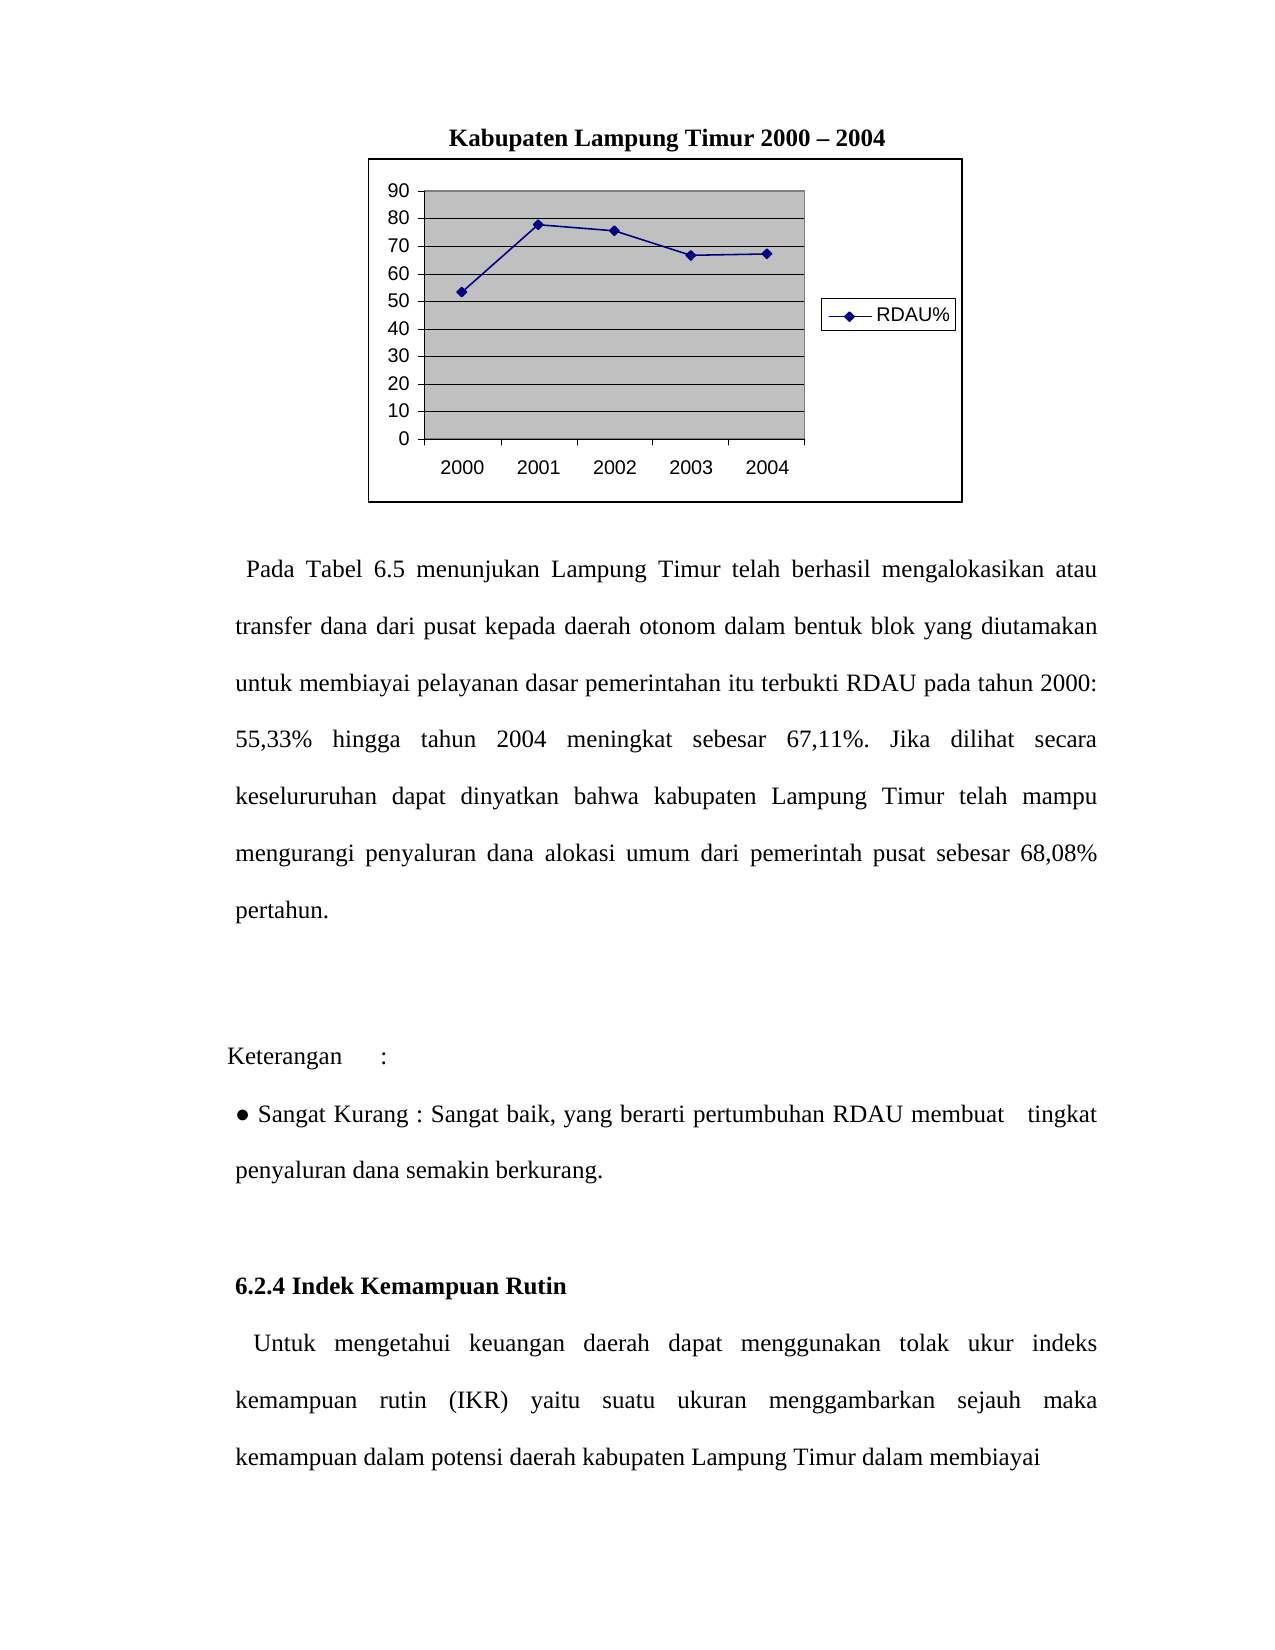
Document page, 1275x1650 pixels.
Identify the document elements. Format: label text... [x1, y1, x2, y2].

text Keterangan : [227, 1041, 1098, 1069]
text Kabupaten Lampung Timur 2000 – 2004 [275, 123, 1059, 151]
text ● Sangat Kurang : Sangat baik, yang berarti pertumbuhan RDAU membuat tingkat penyaluran dana semakin berkurang. [235, 1099, 1098, 1184]
text Pada Tabel 6.5 menunjukan Lampung Timur telah berhasil mengalokasikan atau transfer dana dari pusat kepada daerah otonom dalam bentuk blok yang diutamakan untuk membiayai pelayanan dasar pemerintahan itu terbukti RDAU pada tahun 2000: 55,33% hingga tahun 2004 meningkat sebesar 67,11%. Jika dilihat secara keselururuhan dapat dinyatkan bahwa kabupaten Lampung Timur telah mampu mengurangi penyaluran dana alokasi umum dari pemerintah pusat sebesar 68,08% pertahun. [235, 554, 1098, 924]
subtitle 6.2.4 Indek Kemampuan Rutin [235, 1271, 1092, 1299]
text Untuk mengetahui keuangan daerah dapat menggunakan tolak ukur indeks kemampuan rutin (IKR) yaitu suatu ukuran menggambarkan sejauh maka kemampuan dalam potensi daerah kabupaten Lampung Timur dalam membiayai [235, 1328, 1098, 1471]
